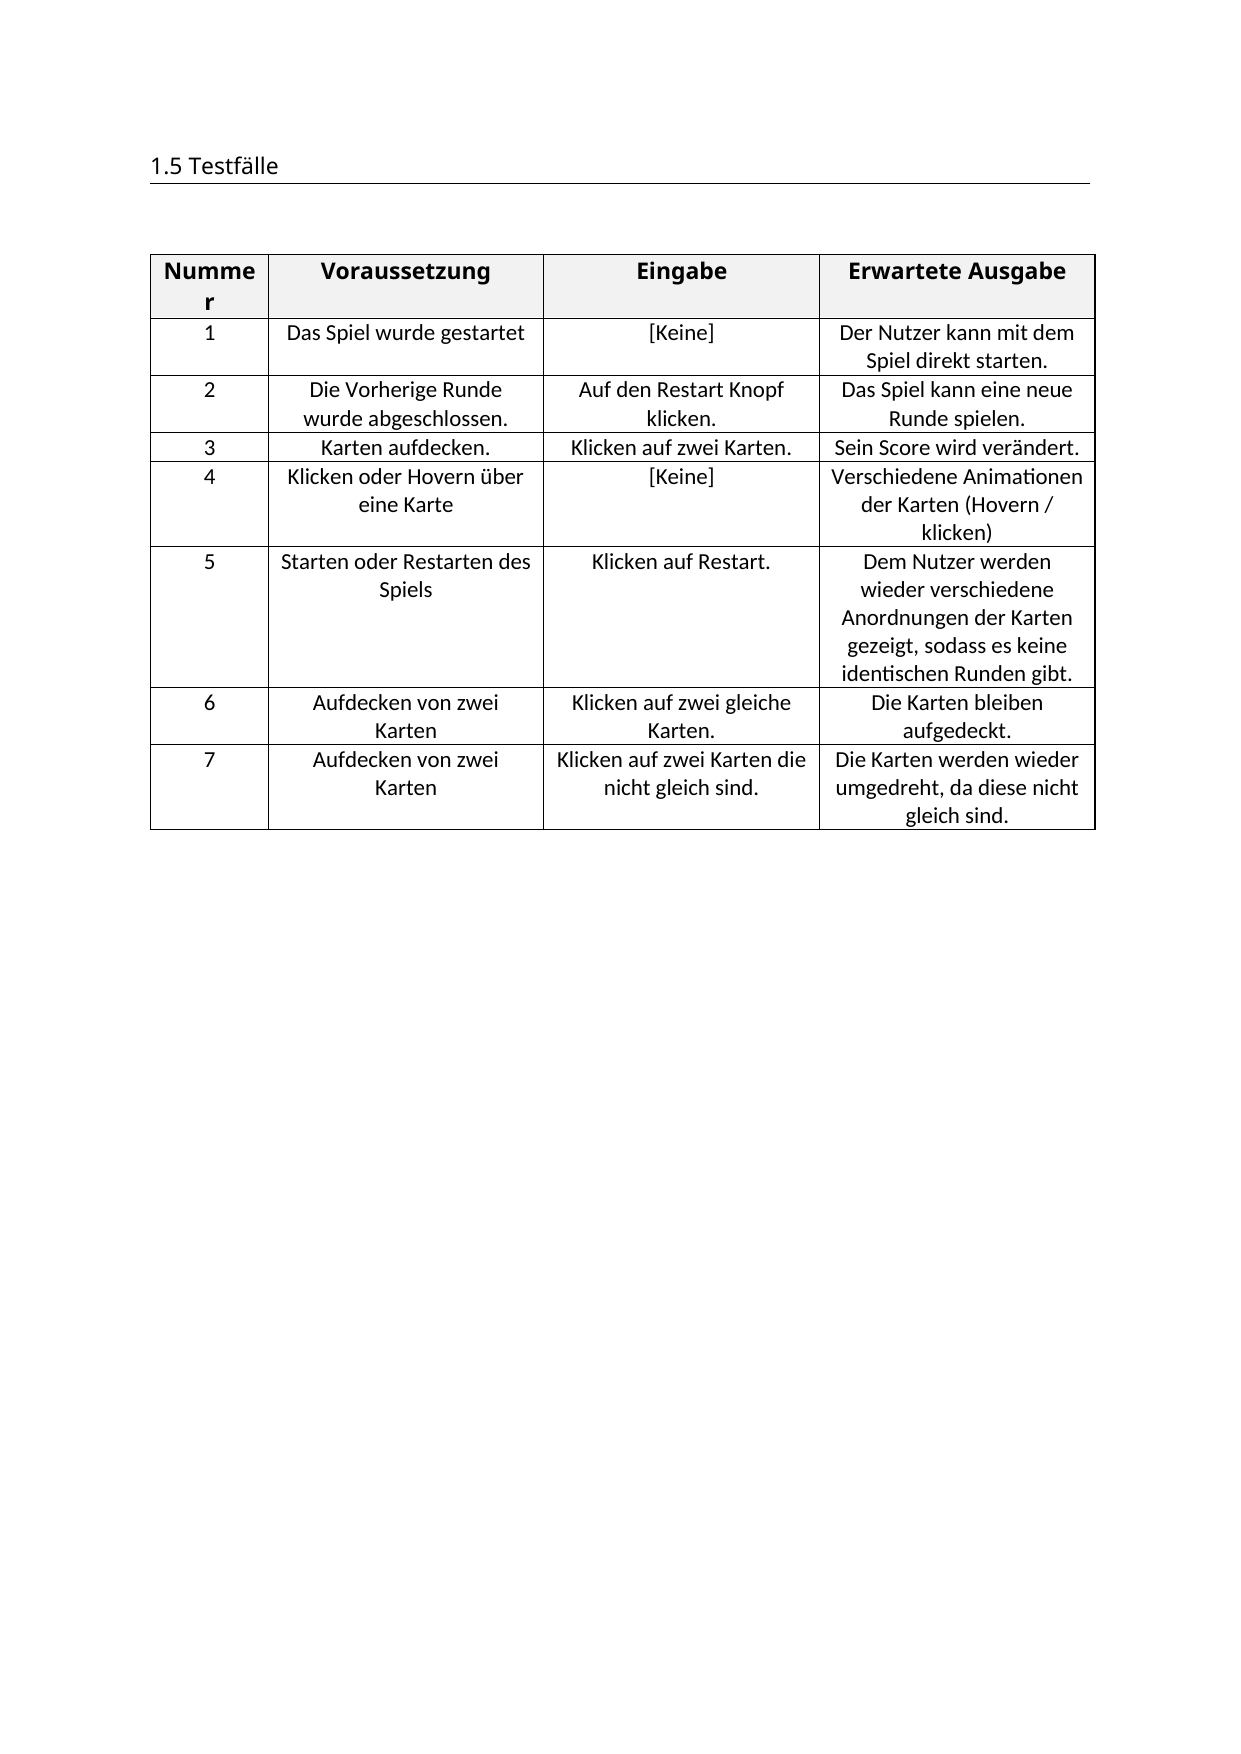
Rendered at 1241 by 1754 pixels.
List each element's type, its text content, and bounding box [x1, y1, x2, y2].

table_header Voraussetzung [269, 255, 543, 317]
table_cell Aufdecken von zwei Karten [269, 745, 543, 829]
table_cell 3 [151, 433, 268, 461]
table_cell Die Karten bleiben aufgedeckt. [820, 688, 1094, 744]
table_cell Klicken auf zwei Karten. [544, 433, 819, 461]
table_cell Die Karten werden wieder umgedreht, da diese nicht gleich sind. [820, 745, 1094, 829]
table_cell Aufdecken von zwei Karten [269, 688, 543, 744]
table_cell Starten oder Restarten des Spiels [269, 547, 543, 687]
table_cell Die Vorherige Runde wurde abgeschlossen. [269, 376, 543, 432]
table_cell Das Spiel wurde gestartet [269, 319, 543, 374]
table_cell Dem Nutzer werden wieder verschiedene Anordnungen der Karten gezeigt, sodass es keine identischen Runden gibt. [820, 547, 1094, 687]
table_cell Karten aufdecken. [269, 433, 543, 461]
table_cell 5 [151, 547, 268, 687]
table_header Eingabe [544, 255, 819, 317]
table_header Erwartete Ausgabe [820, 255, 1094, 317]
table_cell 4 [151, 462, 268, 546]
subtitle 1.5 Testfälle [150, 150, 1090, 183]
table_cell Klicken oder Hovern über eine Karte [269, 462, 543, 546]
table_cell [Keine] [544, 319, 819, 374]
table_cell Klicken auf zwei gleiche Karten. [544, 688, 819, 744]
table_cell Auf den Restart Knopf klicken. [544, 376, 819, 432]
table_cell Sein Score wird verändert. [820, 433, 1094, 461]
table_cell Der Nutzer kann mit dem Spiel direkt starten. [820, 319, 1094, 374]
table_cell 1 [151, 319, 268, 374]
table_cell 7 [151, 745, 268, 829]
table_cell Klicken auf Restart. [544, 547, 819, 687]
table_cell 2 [151, 376, 268, 432]
table_cell [Keine] [544, 462, 819, 546]
table_cell Das Spiel kann eine neue Runde spielen. [820, 376, 1094, 432]
table_cell 6 [151, 688, 268, 744]
table_cell Verschiedene Animationen der Karten (Hovern / klicken) [820, 462, 1094, 546]
table_cell Klicken auf zwei Karten die nicht gleich sind. [544, 745, 819, 829]
table_header Nummer [151, 255, 268, 317]
